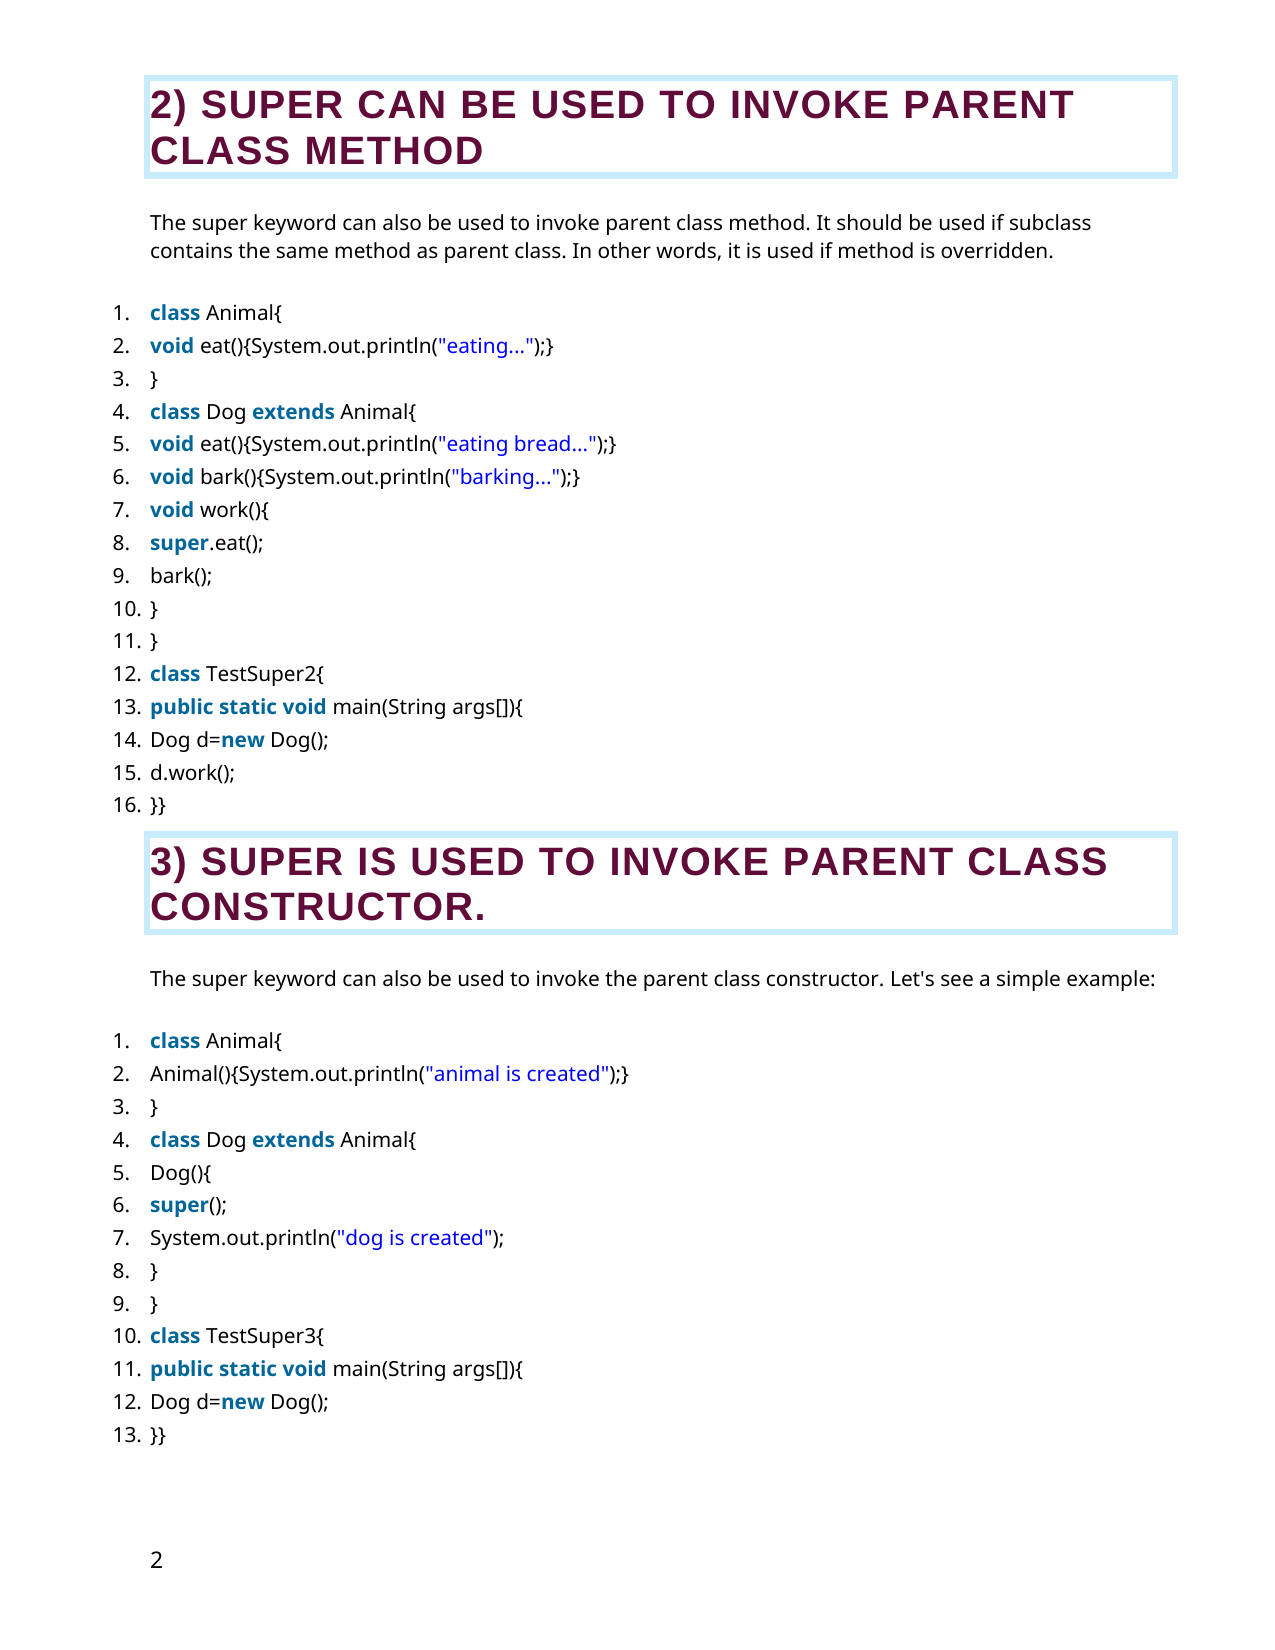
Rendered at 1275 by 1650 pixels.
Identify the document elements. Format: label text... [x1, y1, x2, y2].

list class Dog extends Animal{ [112, 1120, 1172, 1153]
list } [112, 622, 1172, 655]
list System.out.println("dog is created"); [112, 1219, 1172, 1252]
list class Dog extends Animal{ [112, 392, 1172, 425]
list void eat(){System.out.println("eating...");} [112, 327, 1172, 359]
list void bark(){System.out.println("barking...");} [112, 458, 1172, 491]
list d.work(); [112, 753, 1172, 786]
list void eat(){System.out.println("eating bread...");} [112, 425, 1172, 458]
subtitle 3) super is used to invoke parent class constructor. [150, 838, 1172, 929]
list } [112, 359, 1172, 392]
list } [112, 1284, 1172, 1317]
list super.eat(); [112, 524, 1172, 556]
list public static void main(String args[]){ [112, 688, 1172, 721]
list class Animal{ [112, 1022, 1172, 1055]
list class Animal{ [112, 294, 1172, 327]
text The super keyword can also be used to invoke parent class method. It should be used if subclass contains the same method as parent class. In other words, it is used if method is overridden. [150, 208, 1172, 265]
subtitle 2) super can be used to invoke parent class method [150, 81, 1172, 172]
text The super keyword can also be used to invoke the parent class constructor. Let's see a simple example: [150, 964, 1172, 993]
list Dog d=new Dog(); [112, 1383, 1172, 1416]
list Animal(){System.out.println("animal is created");} [112, 1055, 1172, 1088]
list class TestSuper2{ [112, 655, 1172, 688]
list } [112, 1088, 1172, 1120]
list public static void main(String args[]){ [112, 1350, 1172, 1383]
list }} [112, 1416, 1172, 1448]
list class TestSuper3{ [112, 1317, 1172, 1350]
list void work(){ [112, 491, 1172, 524]
list } [112, 589, 1172, 622]
list } [112, 1252, 1172, 1284]
list }} [112, 786, 1172, 819]
list Dog(){ [112, 1153, 1172, 1186]
list super(); [112, 1186, 1172, 1219]
list bark(); [112, 556, 1172, 589]
list Dog d=new Dog(); [112, 721, 1172, 753]
